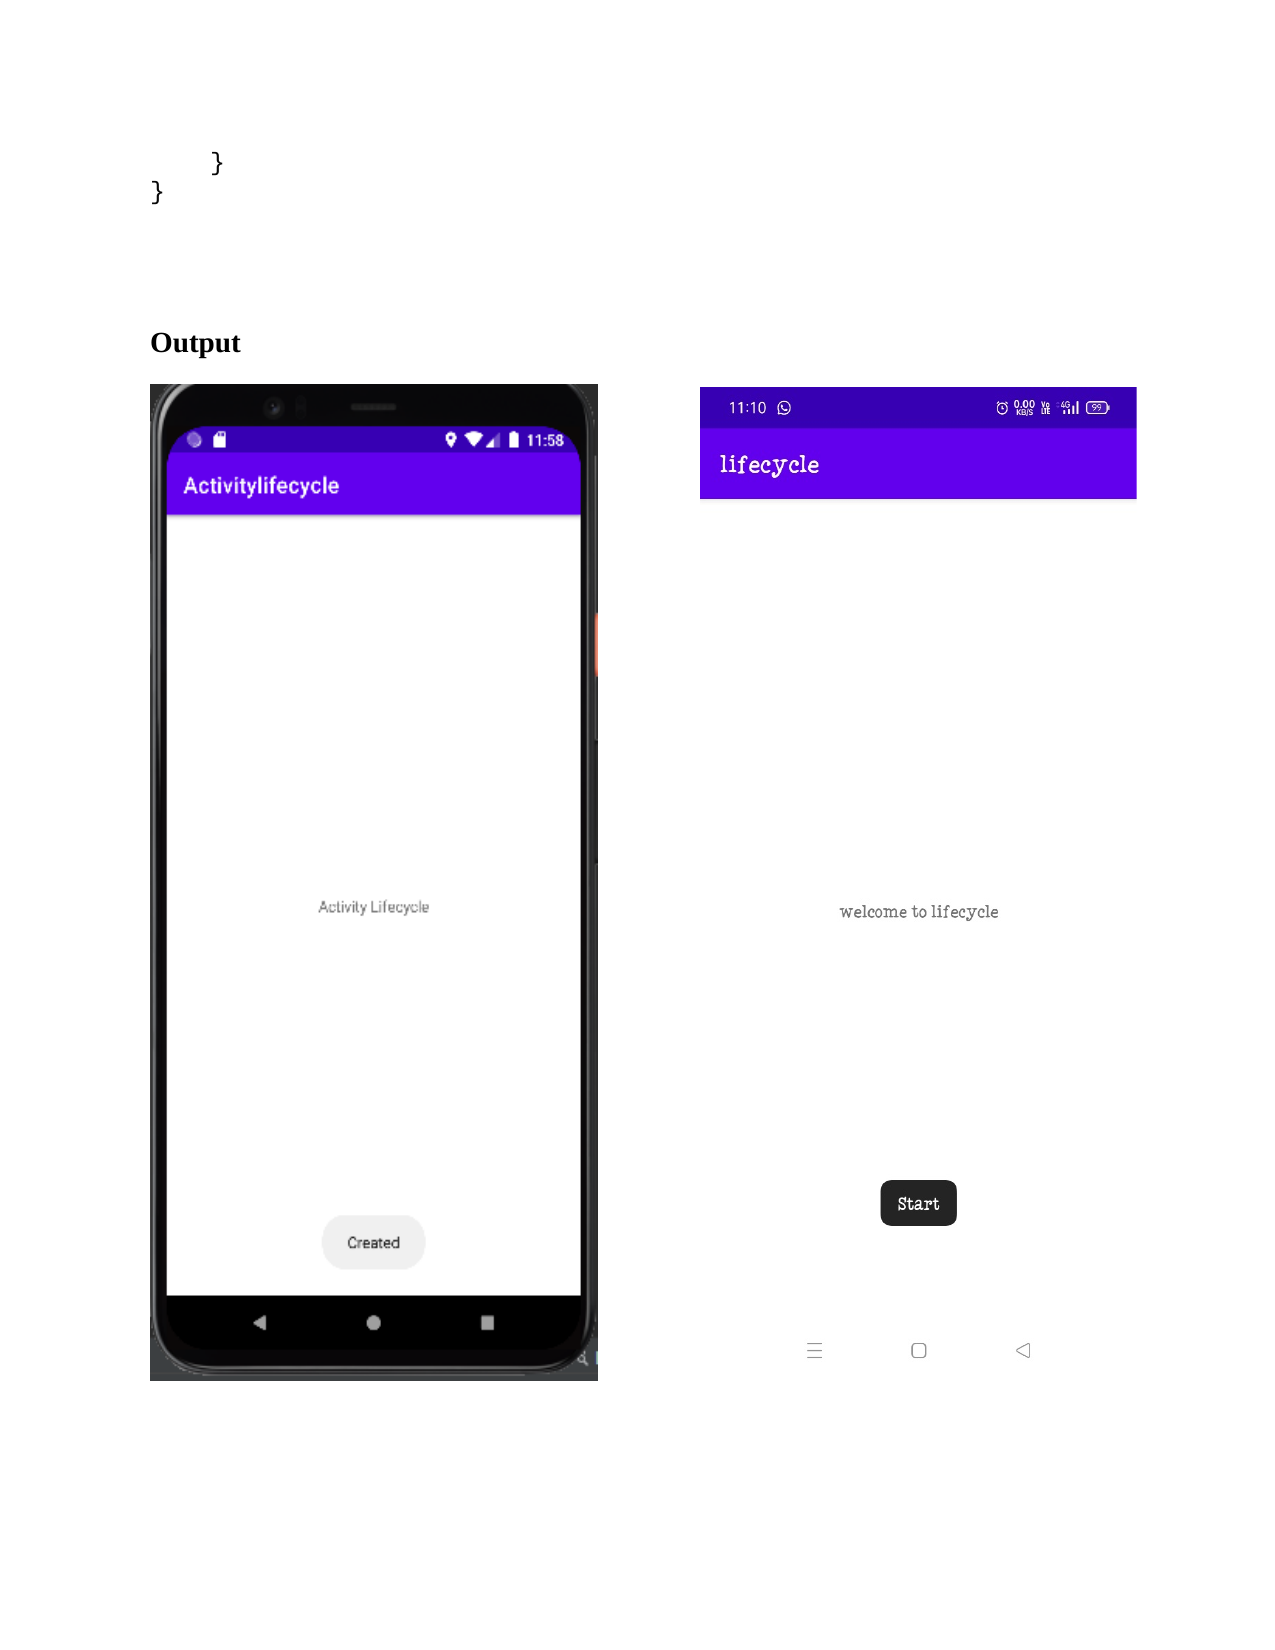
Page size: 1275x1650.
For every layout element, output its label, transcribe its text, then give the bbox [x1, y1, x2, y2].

picture [150, 384, 598, 1381]
text Output [150, 325, 1125, 359]
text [150, 150, 1125, 207]
picture [700, 387, 1137, 1378]
